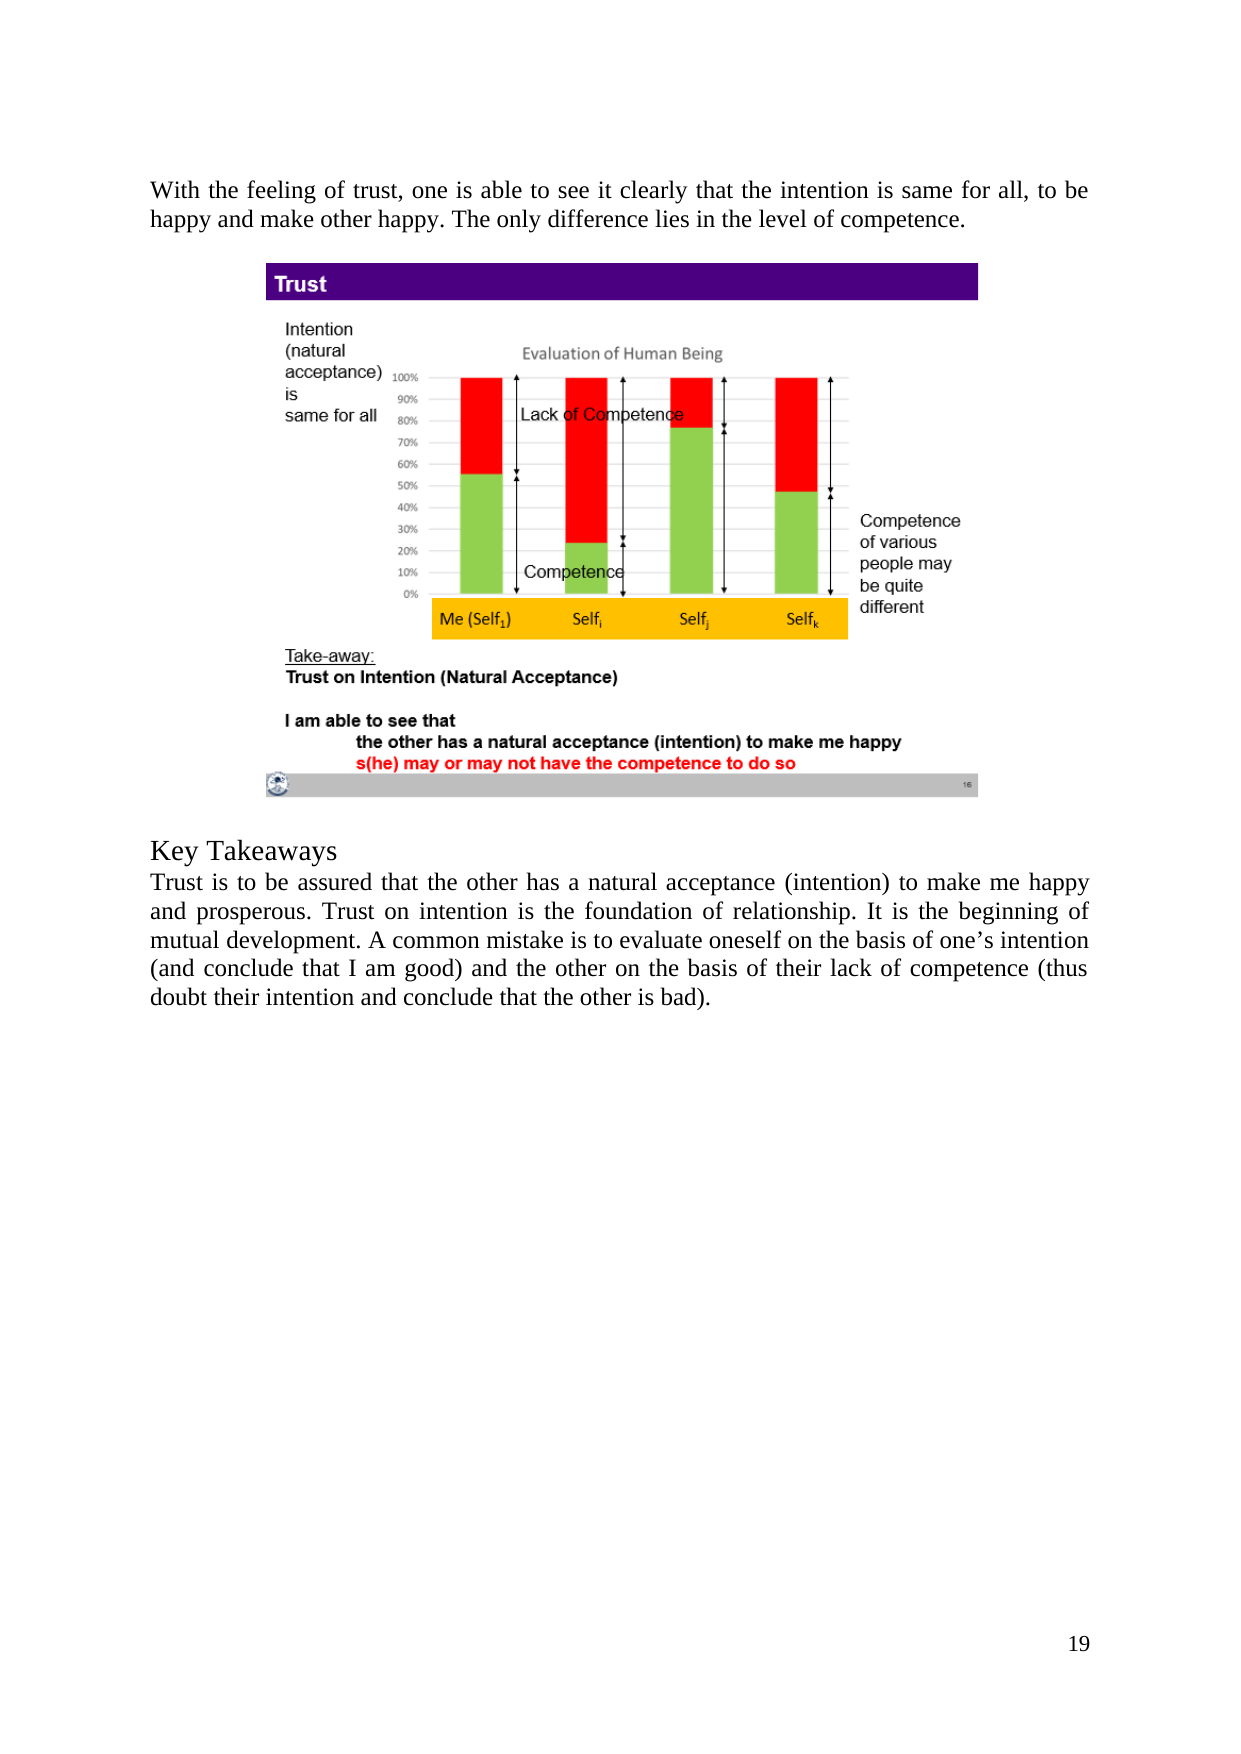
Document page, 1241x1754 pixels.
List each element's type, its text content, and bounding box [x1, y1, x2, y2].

picture [266, 263, 979, 798]
text Trust is to be assured that the other has a natural acceptance (intention) to make me happy and prosperous. Trust on intention is the foundation of relationship. It is the beginning of mutual development. A common mistake is to evaluate oneself on the basis of one’s intention (and conclude that I am good) and the other on the basis of their lack of competence (thus doubt their intention and conclude that the other is bad). [150, 867, 1090, 1011]
subtitle Key Takeaways [150, 834, 1240, 867]
text With the feeling of trust, one is able to see it clearly that the intention is same for all, to be happy and make other happy. The only difference lies in the level of competence. [150, 175, 1090, 233]
